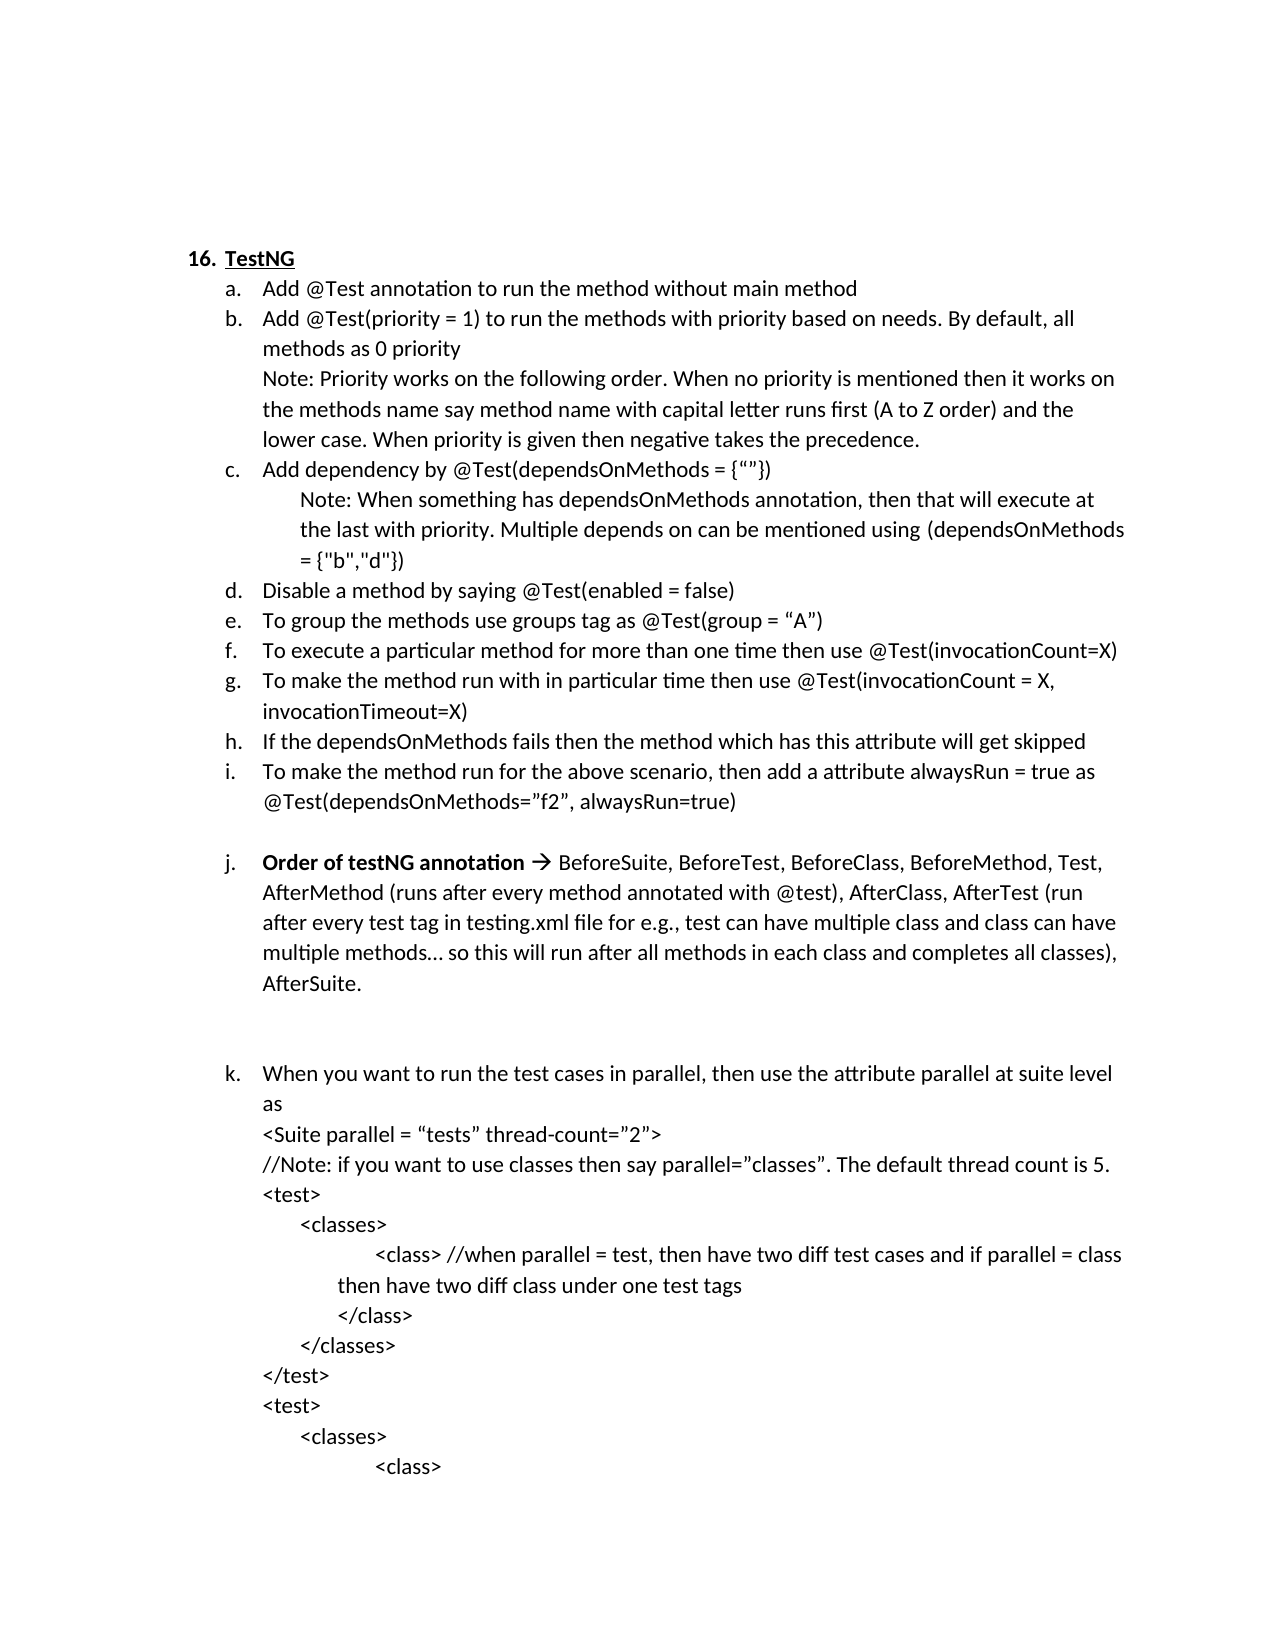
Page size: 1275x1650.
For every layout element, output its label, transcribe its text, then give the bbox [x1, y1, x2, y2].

list <classes> [262, 1210, 1125, 1238]
list TestNG [187, 244, 1125, 272]
list </classes> [262, 1331, 1125, 1359]
list When you want to run the test cases in parallel, then use the attribute parallel at suite level as [225, 1059, 1125, 1118]
list @Test(dependsOnMethods=”f2”, alwaysRun=true) [262, 787, 1125, 816]
list <class> [337, 1452, 1125, 1480]
list Add dependency by @Test(dependsOnMethods = {“”}) [225, 455, 1125, 483]
list </test> [262, 1361, 1125, 1389]
list To execute a particular method for more than one time then use @Test(invocationCount=X) [225, 636, 1125, 664]
list </class> [300, 1301, 1125, 1329]
list <test> [262, 1180, 1125, 1208]
list //Note: if you want to use classes then say parallel=”classes”. The default thread count is 5. [262, 1150, 1125, 1178]
list <Suite parallel = “tests” thread-count=”2”> [262, 1120, 1125, 1148]
list <classes> [262, 1422, 1125, 1450]
list Disable a method by saying @Test(enabled = false) [225, 576, 1125, 604]
list To make the method run for the above scenario, then add a attribute alwaysRun = true as [225, 757, 1125, 785]
list Note: When something has dependsOnMethods annotation, then that will execute at the last with priority. Multiple depends on can be mentioned using (dependsOnMethods = {"b","d"}) [300, 485, 1125, 574]
list Note: Priority works on the following order. When no priority is mentioned then it works on the methods name say method name with capital letter runs first (A to Z order) and the lower case. When priority is given then negative takes the precedence. [262, 364, 1125, 453]
list Add @Test(priority = 1) to run the methods with priority based on needs. By default, all methods as 0 priority [225, 304, 1125, 362]
list To group the methods use groups tag as @Test(group = “A”) [225, 606, 1125, 634]
list <test> [262, 1392, 1125, 1420]
list <class> //when parallel = test, then have two diff test cases and if parallel = class then have two diff class under one test tags [337, 1241, 1125, 1299]
list Add @Test annotation to run the method without main method [225, 274, 1125, 302]
list To make the method run with in particular time then use @Test(invocationCount = X, invocationTimeout=X) [225, 667, 1125, 725]
list If the dependsOnMethods fails then the method which has this attribute will get skipped [225, 727, 1125, 755]
list Order of testNG annotation BeforeSuite, BeforeTest, BeforeClass, BeforeMethod, Test, AfterMethod (runs after every method annotated with @test), AfterClass, AfterTest (run after every test tag in testing.xml file for e.g., test can have multiple class and class can have multiple methods… so this will run after all methods in each class and completes all classes), AfterSuite. [225, 848, 1125, 997]
